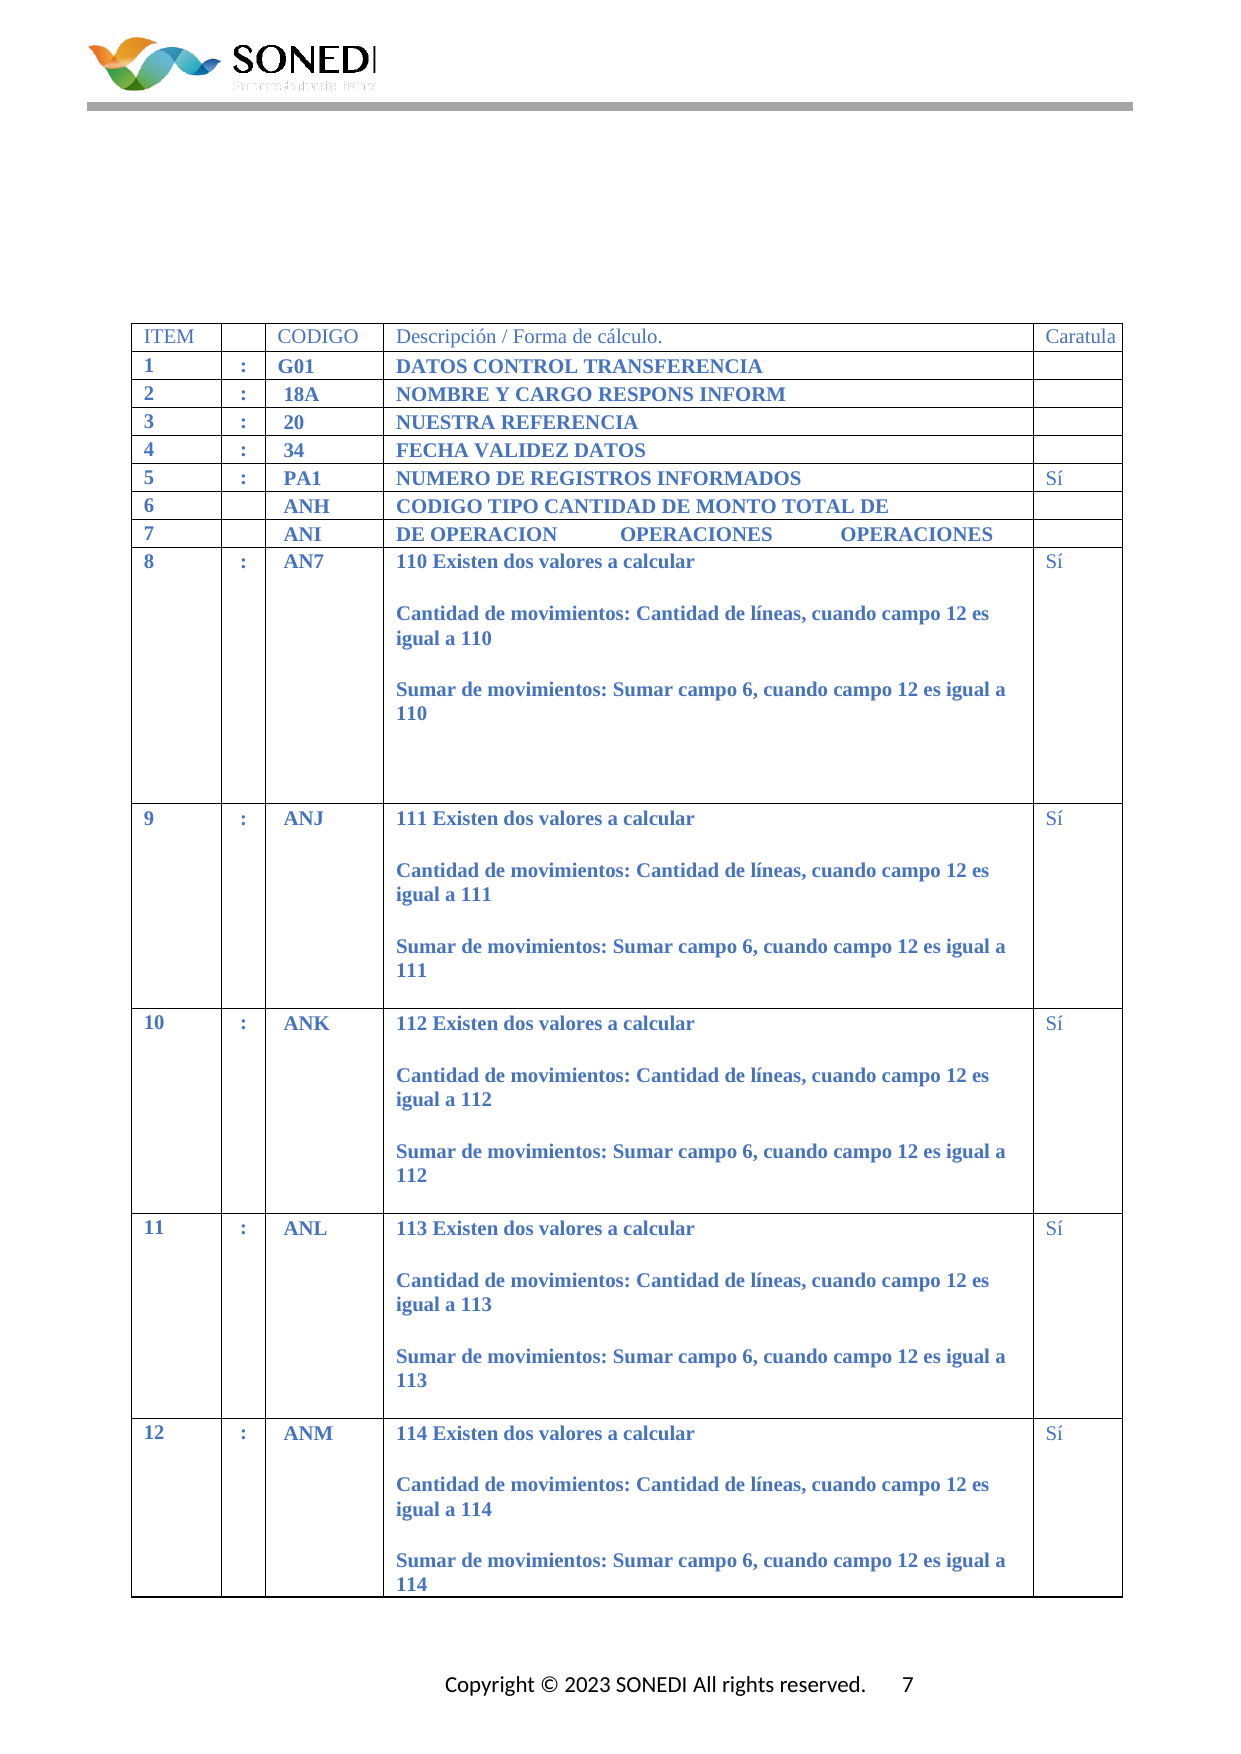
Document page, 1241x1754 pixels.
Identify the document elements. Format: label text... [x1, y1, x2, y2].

table_cell [1034, 492, 1122, 519]
picture [87, 37, 376, 91]
table_cell Sí [1034, 464, 1122, 491]
table_cell 12 [132, 1419, 221, 1596]
table_cell 3 [132, 408, 221, 435]
table_cell ANK [266, 1009, 383, 1213]
table_header Descripción / Forma de cálculo. [384, 324, 1033, 351]
table_cell : [222, 352, 265, 379]
table_header [222, 324, 265, 351]
table_cell CODIGO TIPO CANTIDAD DE MONTO TOTAL DE [384, 492, 1033, 519]
table_cell ANH [266, 492, 383, 519]
table_cell ANL [266, 1214, 383, 1418]
table_cell : [222, 436, 265, 463]
table_cell 18A [266, 380, 383, 407]
table_cell NUMERO DE REGISTROS INFORMADOS [384, 464, 1033, 491]
table_header ITEM [132, 324, 221, 351]
table_cell G01 [266, 352, 383, 379]
table_cell Sí [1034, 804, 1122, 1008]
table_cell NUESTRA REFERENCIA [384, 408, 1033, 435]
table_cell 2 [132, 380, 221, 407]
table_cell 4 [132, 436, 221, 463]
table_cell 11 [132, 1214, 221, 1418]
table_cell 111 Existen dos valores a calcular Cantidad de movimientos: Cantidad de líneas, cuando campo 12 es igual a 111 Sumar de movimientos: Sumar campo 6, cuando campo 12 es igual a 111 [384, 804, 1033, 1008]
table_cell [1034, 436, 1122, 463]
table_cell DATOS CONTROL TRANSFERENCIA [384, 352, 1033, 379]
table_cell 5 [132, 464, 221, 491]
table_cell : [222, 1214, 265, 1418]
table_cell ANJ [266, 804, 383, 1008]
table_cell NOMBRE Y CARGO RESPONS INFORM [384, 380, 1033, 407]
table_cell [1034, 352, 1122, 379]
table_cell [1034, 380, 1122, 407]
table_cell PA1 [266, 464, 383, 491]
table_cell 7 [132, 520, 221, 547]
table_cell 8 [132, 548, 221, 803]
table_cell [222, 492, 265, 519]
table_cell Sí [1034, 548, 1122, 803]
table_header CODIGO [266, 324, 383, 351]
table_cell : [222, 804, 265, 1008]
table_cell 10 [132, 1009, 221, 1213]
table_cell : [222, 380, 265, 407]
table_cell AN7 [266, 548, 383, 803]
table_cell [384, 1419, 1033, 1596]
table_cell 6 [132, 492, 221, 519]
table_cell 1 [132, 352, 221, 379]
table_cell FECHA VALIDEZ DATOS [384, 436, 1033, 463]
table_cell [1034, 408, 1122, 435]
table_cell : [222, 1009, 265, 1213]
table_cell 110 Existen dos valores a calcular Cantidad de movimientos: Cantidad de líneas, cuando campo 12 es igual a 110 Sumar de movimientos: Sumar campo 6, cuando campo 12 es igual a 110 [384, 548, 1033, 803]
table_cell : [222, 464, 265, 491]
table_cell 112 Existen dos valores a calcular Cantidad de movimientos: Cantidad de líneas, cuando campo 12 es igual a 112 Sumar de movimientos: Sumar campo 6, cuando campo 12 es igual a 112 [384, 1009, 1033, 1213]
table_cell ANM [266, 1419, 383, 1596]
table_cell Sí [1034, 1009, 1122, 1213]
table_cell Sí [1034, 1214, 1122, 1418]
table_cell [222, 520, 265, 547]
table_cell : [222, 408, 265, 435]
table_cell 34 [266, 436, 383, 463]
table_cell 20 [266, 408, 383, 435]
table_cell : [222, 1419, 265, 1596]
table_cell Sí [1034, 1419, 1122, 1596]
table_cell 9 [132, 804, 221, 1008]
table_cell 113 Existen dos valores a calcular Cantidad de movimientos: Cantidad de líneas, cuando campo 12 es igual a 113 Sumar de movimientos: Sumar campo 6, cuando campo 12 es igual a 113 [384, 1214, 1033, 1418]
table_header Caratula [1034, 324, 1122, 351]
table_cell DE OPERACION OPERACIONES OPERACIONES [384, 520, 1033, 547]
table_cell : [222, 548, 265, 803]
table_cell ANI [266, 520, 383, 547]
table_cell [1034, 520, 1122, 547]
